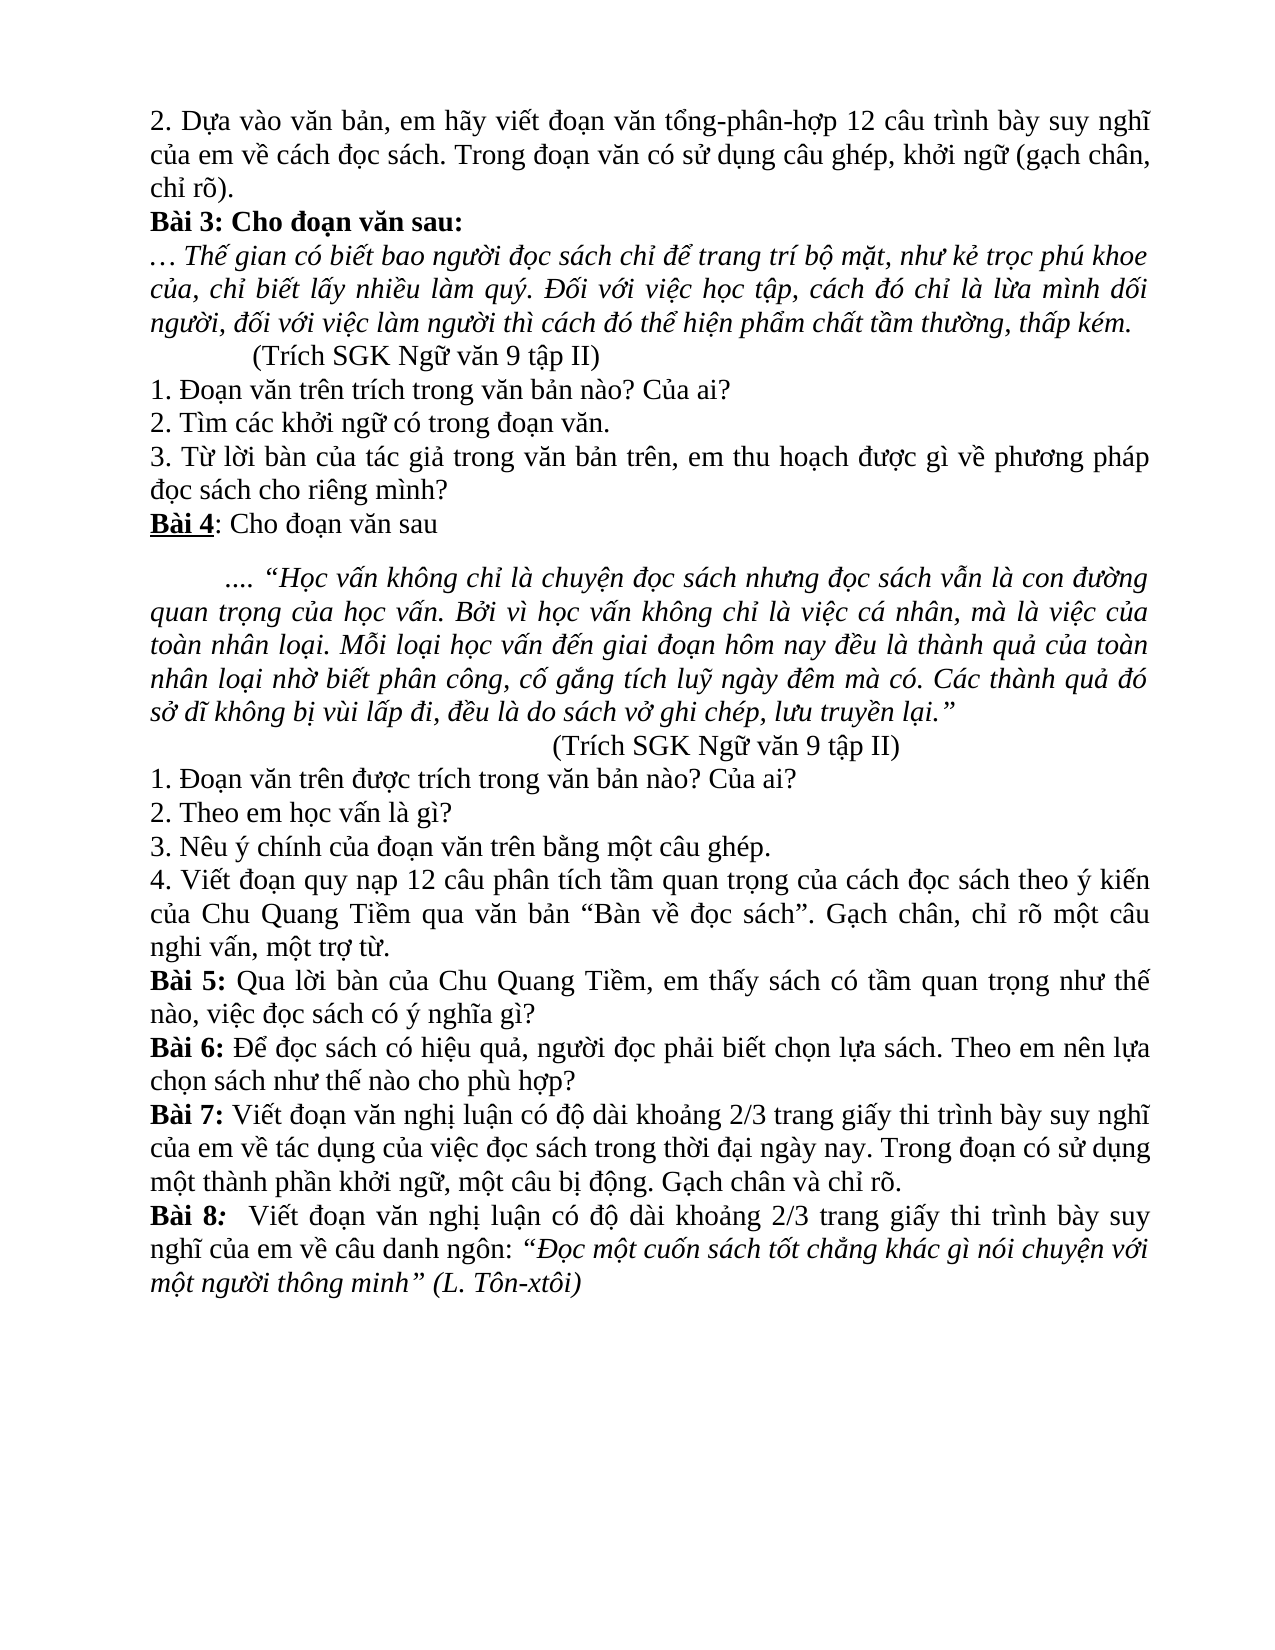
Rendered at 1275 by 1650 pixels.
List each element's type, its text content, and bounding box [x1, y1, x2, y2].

text 3. Nêu ý chính của đoạn văn trên bằng một câu ghép. [150, 829, 1152, 862]
text 3. Từ lời bàn của tác giả trong văn bản trên, em thu hoạch được gì về phương pháp đọc sách cho riêng mình? [150, 439, 1152, 506]
text 4. Viết đoạn quy nạp 12 câu phân tích tầm quan trọng của cách đọc sách theo ý kiến của Chu Quang Tiềm qua văn bản “Bàn về đọc sách”. Gạch chân, chỉ rõ một câu nghi vấn, một trợ từ. [150, 862, 1152, 963]
text 1. Đoạn văn trên trích trong văn bản nào? Của ai? [150, 372, 1152, 405]
text Bài 8: Viết đoạn văn nghị luận có độ dài khoảng 2/3 trang giấy thi trình bày suy nghĩ của em về câu danh ngôn: “Đọc một cuốn sách tốt chẳng khác gì nói chuyện với một người thông minh” (L. Tôn-xtôi) [150, 1198, 1152, 1298]
text Bài 7: Viết đoạn văn nghị luận có độ dài khoảng 2/3 trang giấy thi trình bày suy nghĩ của em về tác dụng của việc đọc sách trong thời đại ngày nay. Trong đoạn có sử dụng một thành phần khởi ngữ, một câu bị động. Gạch chân và chỉ rõ. [150, 1097, 1152, 1198]
text (Trích SGK Ngữ văn 9 tập II) [450, 728, 1152, 762]
text .... “Học vấn không chỉ là chuyện đọc sách nhưng đọc sách vẫn là con đường quan trọng của học vấn. Bởi vì học vấn không chỉ là việc cá nhân, mà là việc của toàn nhân loại. Mỗi loại học vấn đến giai đoạn hôm nay đều là thành quả của toàn nhân loại nhờ biết phân công, cố gắng tích luỹ ngày đêm mà có. Các thành quả đó sở dĩ không bị vùi lấp đi, đều là do sách vở ghi chép, lưu truyền lại.” [150, 560, 1152, 728]
text Bài 5: Qua lời bàn của Chu Quang Tiềm, em thấy sách có tầm quan trọng như thế nào, việc đọc sách có ý nghĩa gì? [150, 963, 1152, 1030]
text 2. Theo em học vấn là gì? [150, 795, 1152, 829]
text 2. Dựa vào văn bản, em hãy viết đoạn văn tổng-phân-hợp 12 câu trình bày suy nghĩ của em về cách đọc sách. Trong đoạn văn có sử dụng câu ghép, khởi ngữ (gạch chân, chỉ rõ). [150, 103, 1152, 204]
text … Thế gian có biết bao người đọc sách chỉ để trang trí bộ mặt, như kẻ trọc phú khoe của, chỉ biết lấy nhiều làm quý. Đối với việc học tập, cách đó chỉ là lừa mình dối người, đối với việc làm người thì cách đó thể hiện phẩm chất tầm thường, thấp kém. [150, 238, 1152, 338]
text Bài 4: Cho đoạn văn sau [150, 506, 1152, 539]
text 1. Đoạn văn trên được trích trong văn bản nào? Của ai? [150, 762, 1152, 795]
text Bài 3: Cho đoạn văn sau: [150, 204, 1152, 238]
text (Trích SGK Ngữ văn 9 tập II) [150, 338, 1152, 372]
text Bài 6: Để đọc sách có hiệu quả, người đọc phải biết chọn lựa sách. Theo em nên lựa chọn sách như thế nào cho phù hợp? [150, 1030, 1152, 1097]
text 2. Tìm các khởi ngữ có trong đoạn văn. [150, 405, 1152, 439]
